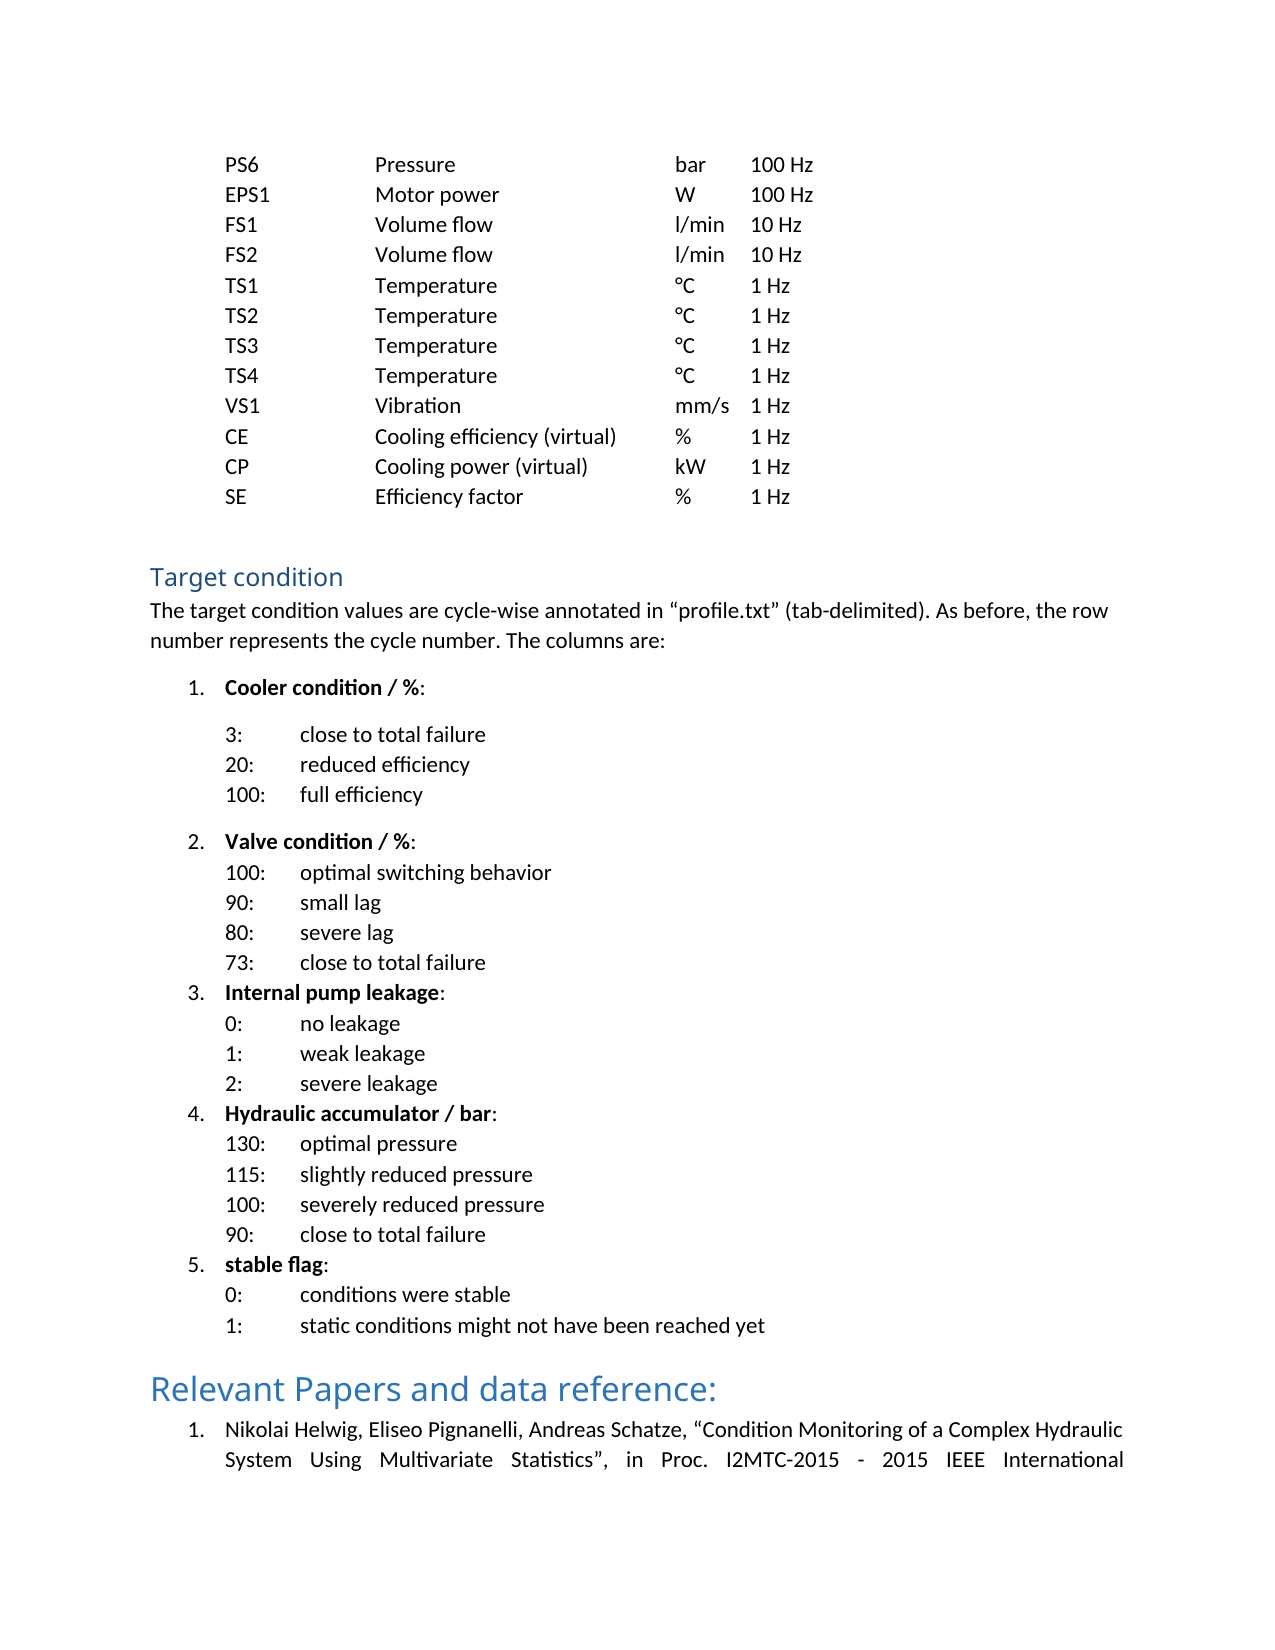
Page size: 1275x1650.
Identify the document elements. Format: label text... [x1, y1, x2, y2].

text The target condition values are cycle-wise annotated in “profile.txt” (tab-delimited). As before, the row number represents the cycle number. The columns are: [150, 596, 1125, 654]
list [187, 1415, 1125, 1473]
list Internal pump leakage: 0: no leakage 1: weak leakage 2: severe leakage [187, 978, 1125, 1097]
list stable flag: 0: conditions were stable 1: static conditions might not have been reached yet [187, 1250, 1125, 1339]
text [225, 150, 1125, 541]
subtitle Target condition [150, 559, 1125, 593]
list Hydraulic accumulator / bar: 130: optimal pressure 115: slightly reduced pressure 100: severely reduced pressure 90: close to total failure [187, 1099, 1125, 1248]
subtitle Relevant Papers and data reference: [150, 1366, 1125, 1411]
list Valve condition / %: 100: optimal switching behavior 90: small lag 80: severe lag 73: close to total failure [187, 827, 1125, 976]
text 3: close to total failure 20: reduced efficiency 100: full efficiency [225, 720, 1125, 808]
list Cooler condition / %: [187, 673, 1125, 701]
